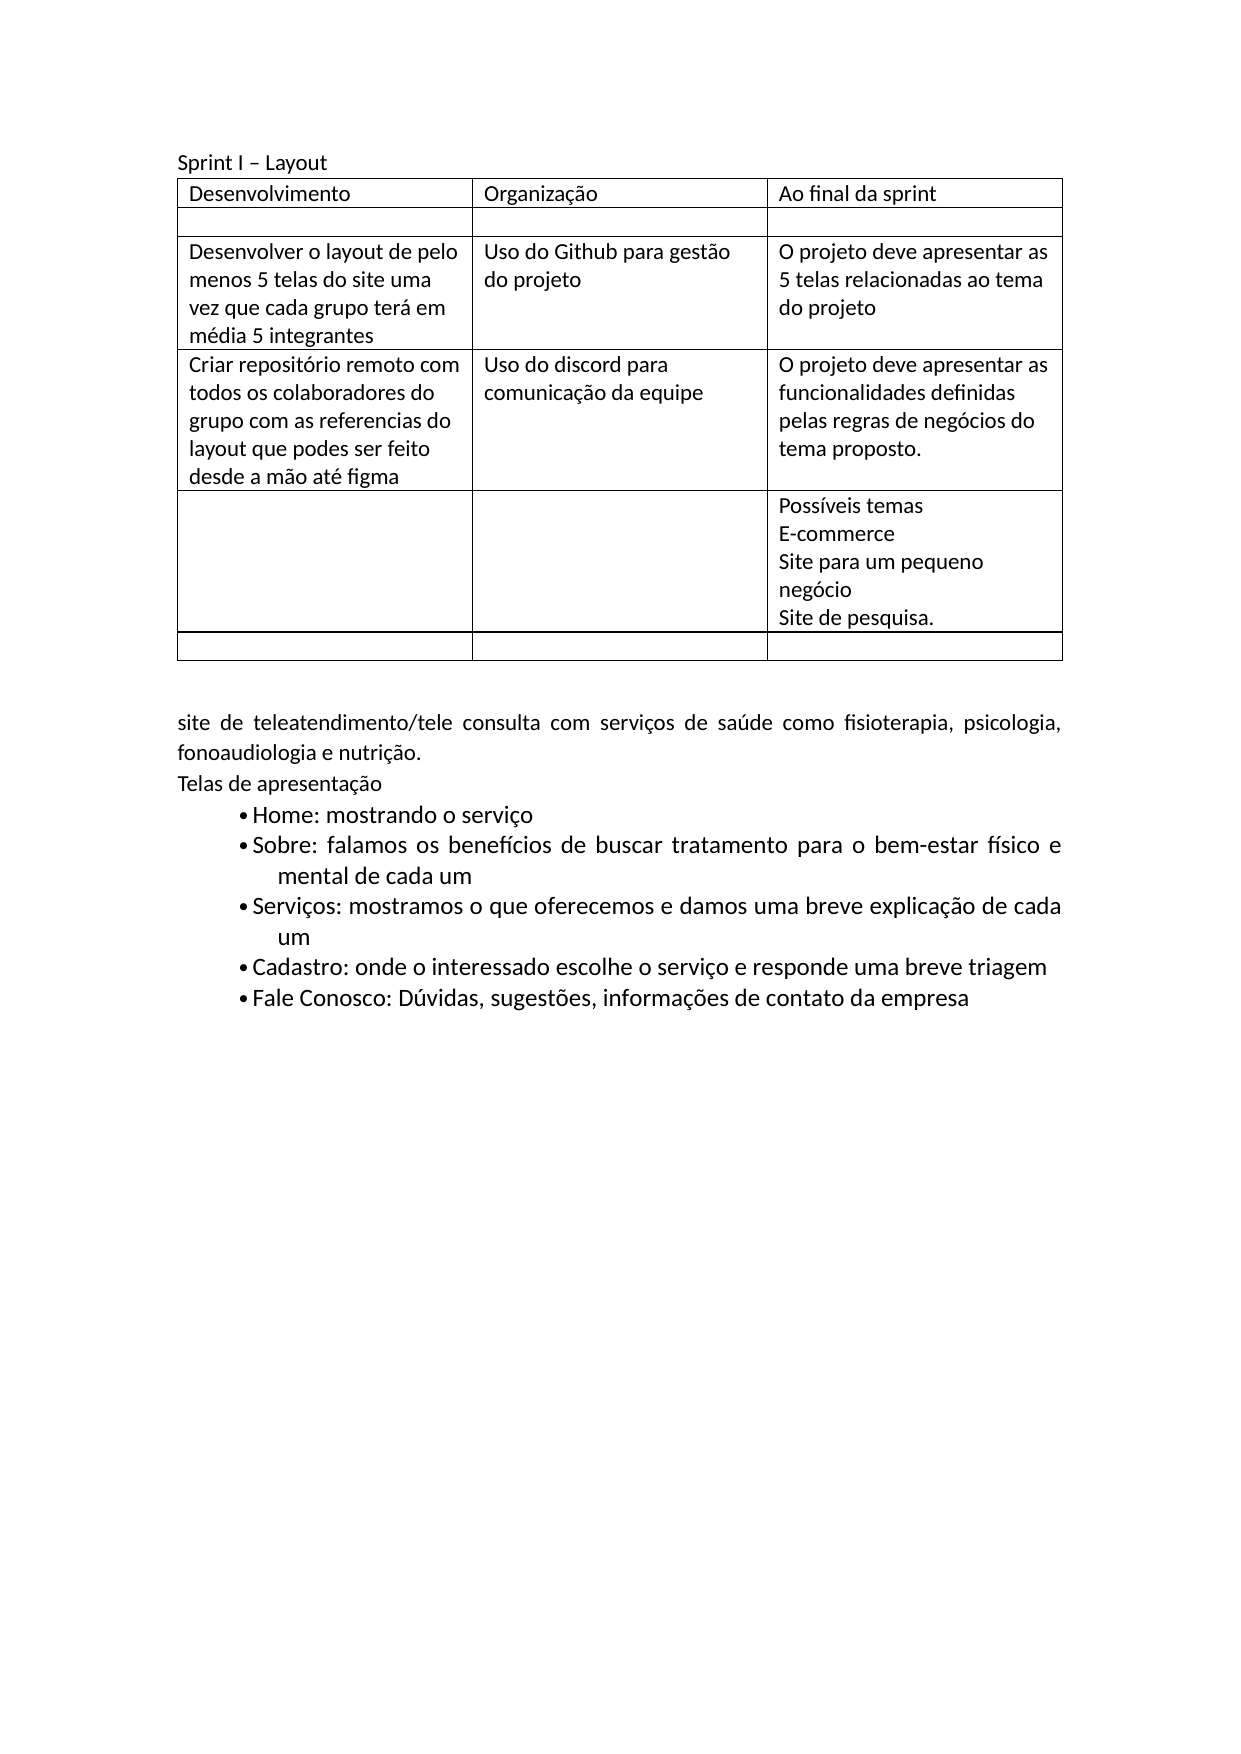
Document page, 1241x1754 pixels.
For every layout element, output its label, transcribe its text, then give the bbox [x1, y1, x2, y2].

table_cell O projeto deve apresentar as funcionalidades definidas pelas regras de negócios do tema proposto. [768, 350, 1062, 490]
table_header Ao final da sprint [768, 179, 1062, 207]
table_header Desenvolvimento [178, 179, 472, 207]
table_cell Uso do discord para comunicação da equipe [473, 350, 767, 490]
table_cell [473, 208, 767, 236]
text Sprint I – Layout [177, 148, 1063, 176]
list Cadastro: onde o interessado escolhe o serviço e responde uma breve triagem [240, 952, 1063, 982]
table_cell [473, 491, 767, 631]
list Fale Conosco: Dúvidas, sugestões, informações de contato da empresa [240, 982, 1063, 1013]
table_cell Criar repositório remoto com todos os colaboradores do grupo com as referencias do layout que podes ser feito desde a mão até figma [178, 350, 472, 490]
table_cell Possíveis temas E-commerce Site para um pequeno negócio Site de pesquisa. [768, 491, 1062, 631]
table_cell [473, 633, 767, 660]
table_cell [178, 633, 472, 660]
table_cell [178, 491, 472, 631]
table_cell Uso do Github para gestão do projeto [473, 237, 767, 349]
list Serviços: mostramos o que oferecemos e damos uma breve explicação de cada um [240, 891, 1063, 952]
text Telas de apresentação [177, 769, 1063, 797]
table_header Organização [473, 179, 767, 207]
table_cell [768, 633, 1062, 660]
table_cell [178, 208, 472, 236]
table_cell O projeto deve apresentar as 5 telas relacionadas ao tema do projeto [768, 237, 1062, 349]
list Sobre: falamos os benefícios de buscar tratamento para o bem-estar físico e mental de cada um [240, 829, 1063, 891]
table_cell [768, 208, 1062, 236]
list Home: mostrando o serviço [240, 799, 1063, 829]
table_cell Desenvolver o layout de pelo menos 5 telas do site uma vez que cada grupo terá em média 5 integrantes [178, 237, 472, 349]
text site de teleatendimento/tele consulta com serviços de saúde como fisioterapia, psicologia, fonoaudiologia e nutrição. [177, 708, 1063, 767]
